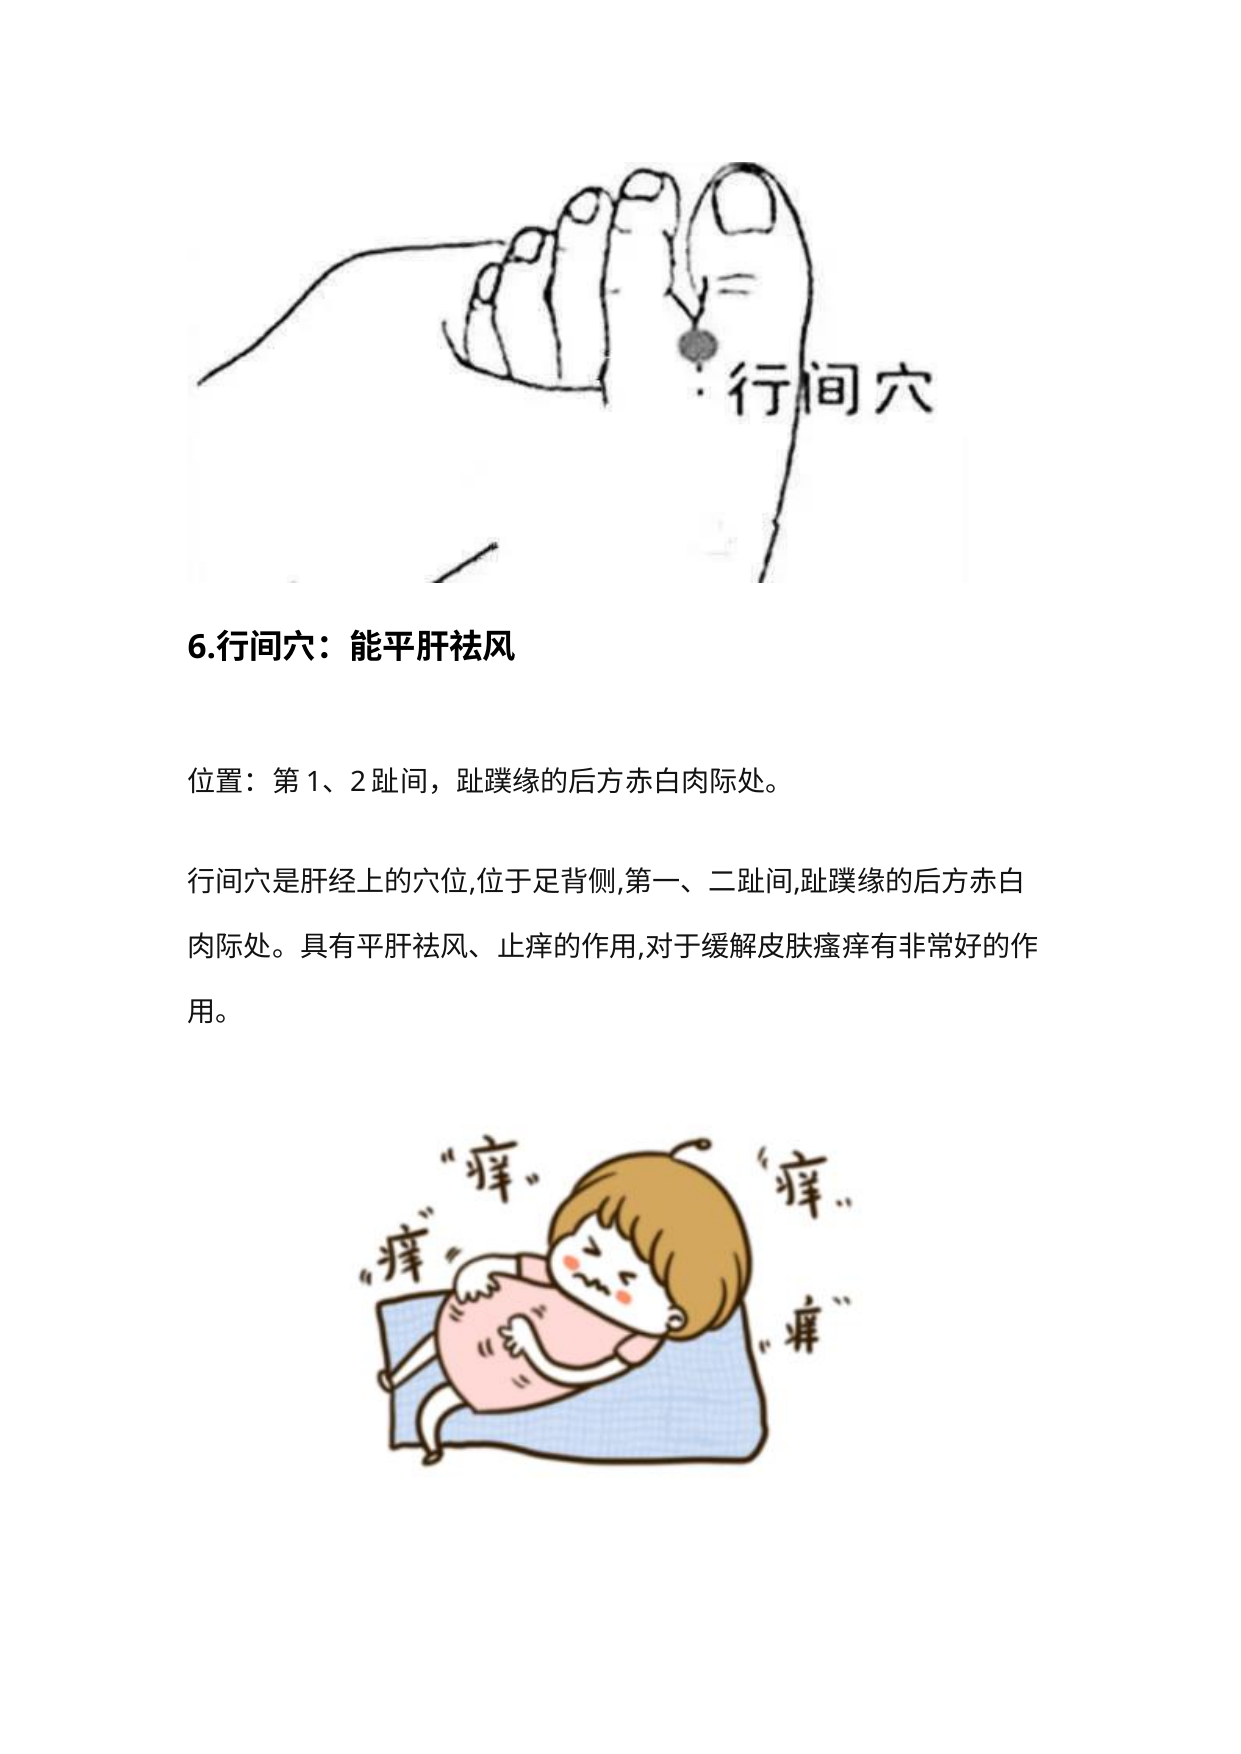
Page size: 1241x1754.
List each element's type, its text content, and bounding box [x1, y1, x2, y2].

text 位置：第1、2趾间，趾蹼缘的后方赤白肉际处。 [187, 747, 1053, 812]
picture [187, 1076, 969, 1546]
picture [187, 162, 969, 583]
subtitle 6.行间穴：能平肝祛风 [187, 612, 1053, 677]
text 行间穴是肝经上的穴位,位于足背侧,第一、二趾间,趾蹼缘的后方赤白肉际处。具有平肝祛风、止痒的作用,对于缓解皮肤瘙痒有非常好的作用。 [187, 847, 1053, 1042]
